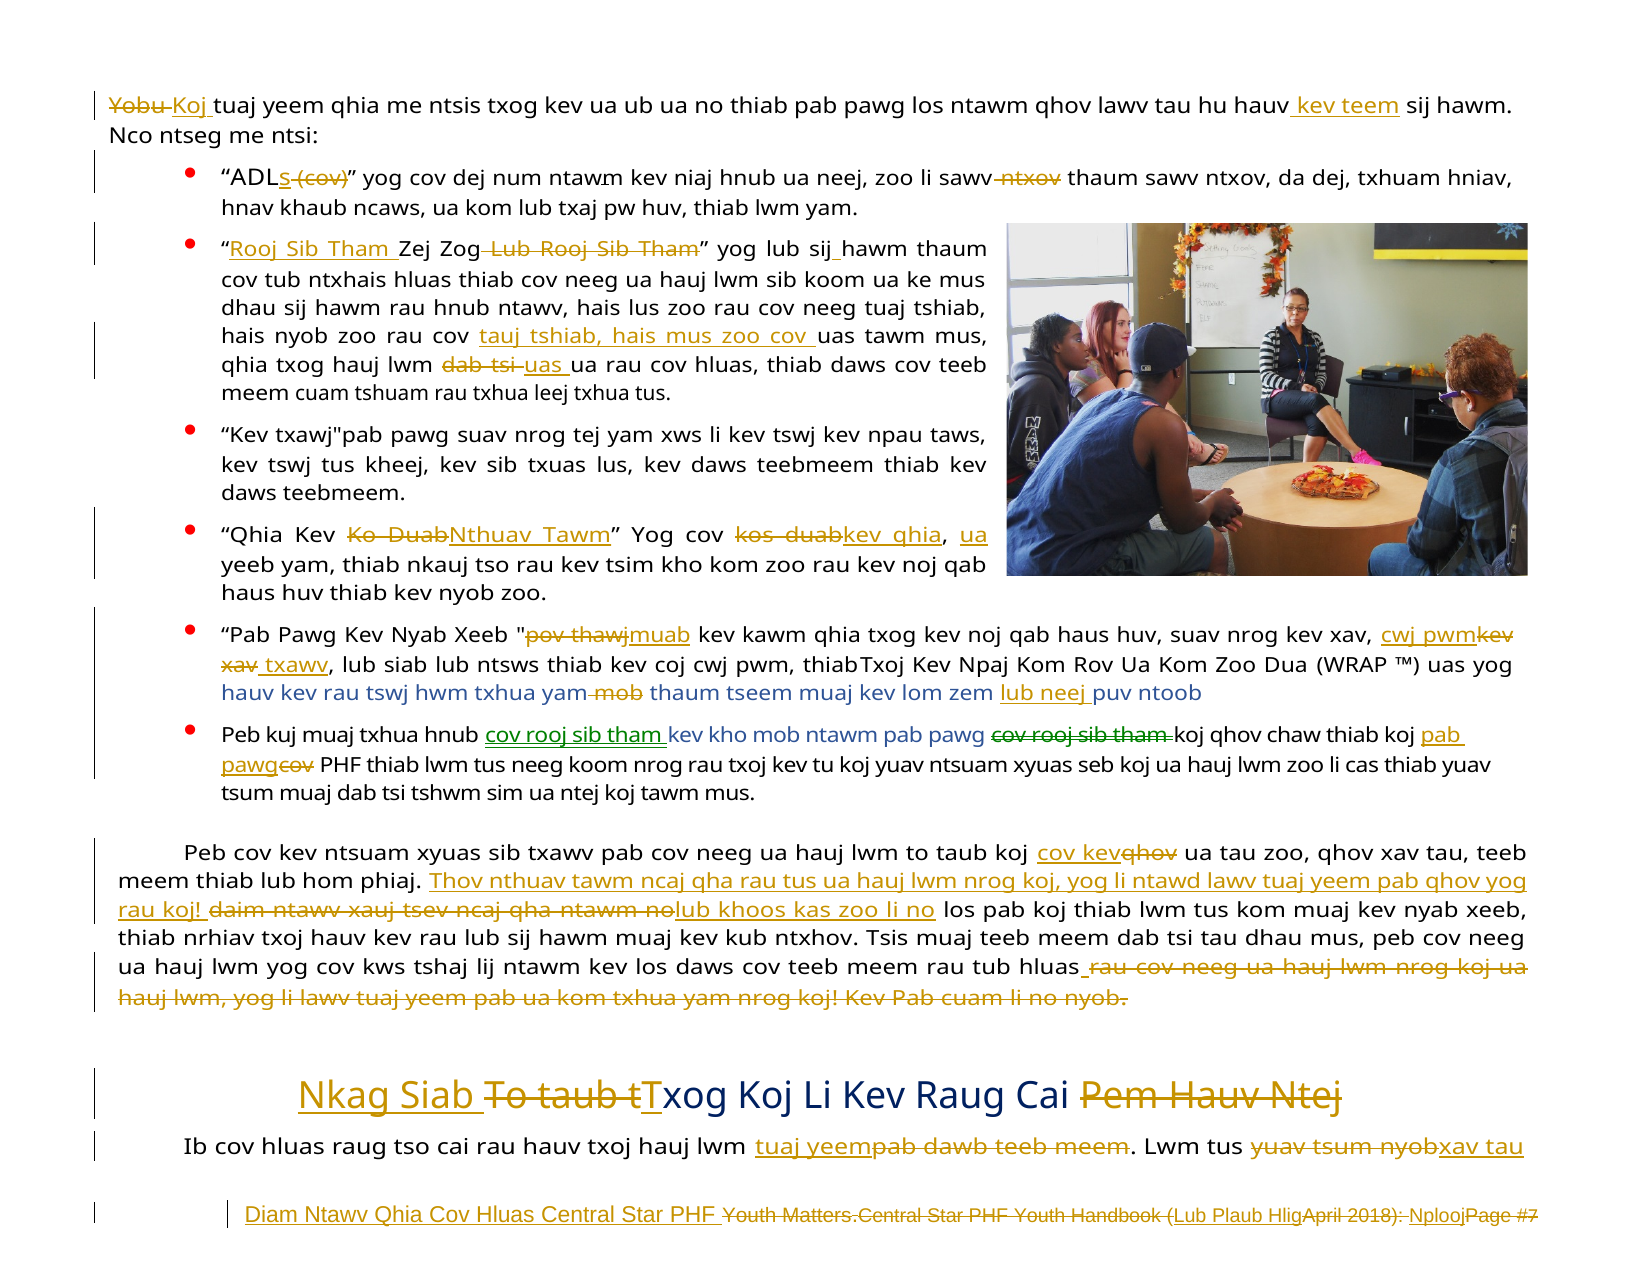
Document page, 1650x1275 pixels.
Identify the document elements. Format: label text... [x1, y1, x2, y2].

list “Qhia Kev ” Yog cov , yeeb yam, thiab nkauj tso rau kev tsim kho kom zoo rau kev noj qab haus huv thiab kev nyob zoo. [183, 507, 1513, 607]
list “Kev txawj"pab pawg suav nrog tej yam xws li kev tswj kev npau taws, kev tswj tus kheej, kev sib txuas lus, kev daws teebmeem thiab kev daws teebmeem. [183, 407, 1006, 507]
text tuaj yeem qhia me ntsis txog kev ua ub ua no thiab pab pawg los ntawm qhov lawv tau hu hauv sij hawm. Nco ntseg me ntsi: [108, 91, 1539, 150]
list “ADL” yog cov dej num ntawm kev niaj hnub ua neej, zoo li sawv thaum sawv ntxov, da dej, txhuam hniav, hnav khaub ncaws, ua kom lub txaj pw huv, thiab lwm yam. [183, 150, 1513, 222]
text xog Koj Li Kev Raug Cai [118, 1068, 1522, 1119]
list “Zej Zog” yog lub sijhawm thaum cov tub ntxhais hluas thiab cov neeg ua hauj lwm sib koom ua ke mus dhau sij hawm rau hnub ntawv, hais lus zoo rau cov neeg tuaj tshiab, hais nyob zoo rau cov uas tawm mus, qhia txog hauj lwm ua rau cov hluas, thiab daws cov teeb meem cuam ​​tshuam rau txhua leej txhua tus. [183, 222, 1513, 407]
list Peb kuj muaj txhua hnub kev kho mob ntawm pab pawg koj qhov chaw thiab koj PHF thiab lwm tus neeg koom nrog rau txoj kev tu koj yuav ntsuam xyuas seb koj ua hauj lwm zoo li cas thiab yuav tsum muaj dab tsi tshwm sim ua ntej koj tawm mus. [183, 707, 1513, 807]
list “Pab Pawg Kev Nyab Xeeb " kev kawm qhia txog kev noj qab haus huv, suav nrog kev xav, , lub siab lub ntsws thiab kev coj cwj pwm, thiabTxoj Kev Npaj Kom Rov Ua Kom Zoo Dua (WRAP ™) uas yog hauv kev rau tswj hwm txhua yam thaum tseem muaj kev lom zem puv ntoob [183, 607, 1513, 707]
text Peb cov kev ntsuam xyuas sib txawv pab cov neeg ua hauj lwm to taub koj ua tau zoo, qhov xav tau, teeb meem thiab lub hom phiaj. los pab koj thiab lwm tus kom muaj kev nyab xeeb, thiab nrhiav txoj hauv kev rau lub sij hawm muaj kev kub ntxhov. Tsis muaj teeb meem dab tsi tau dhau mus, peb cov neeg ua hauj lwm yog cov kws tshaj lij ntawm kev los daws cov teeb meem rau tub hluas [118, 838, 1527, 1012]
picture [1006, 223, 1528, 576]
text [118, 1131, 1524, 1161]
